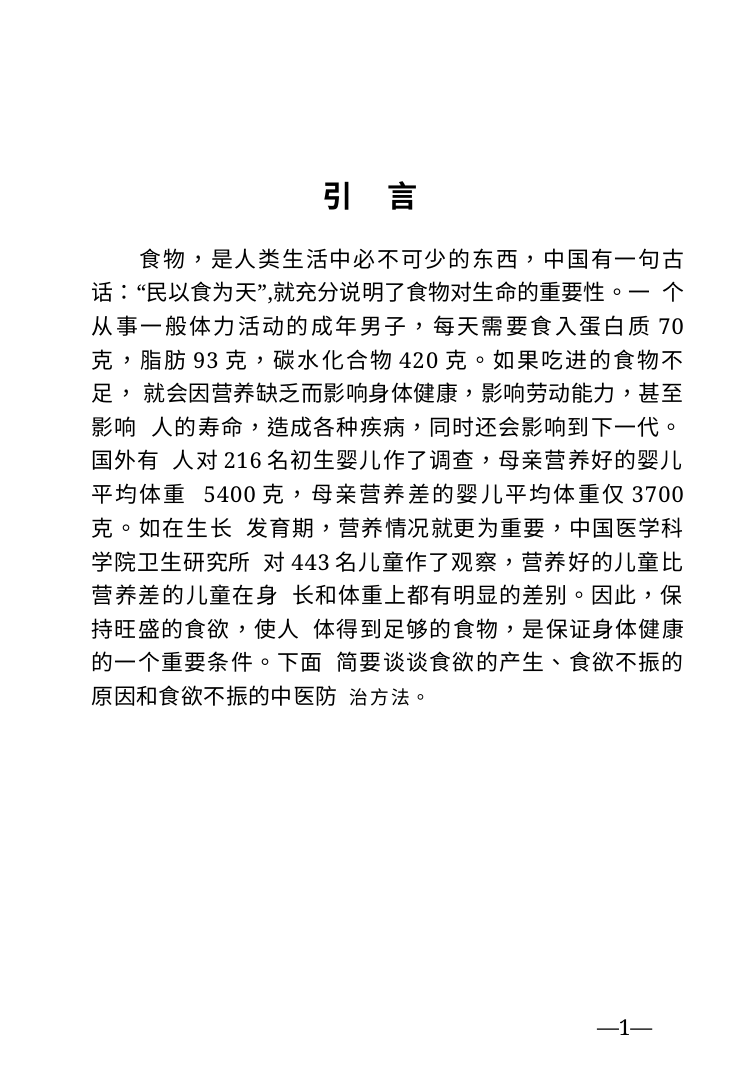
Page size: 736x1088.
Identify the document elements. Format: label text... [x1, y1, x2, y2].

text 引 言 [322, 177, 684, 215]
text 食物，是人类生活中必不可少的东西，中国有一句古 话：“民以食为天”,就充分说明了食物对生命的重要性。一 个从事一般体力活动的成年男子，每天需要食入蛋白质70 克，脂肪93克，碳水化合物420克。如果吃进的食物不足， 就会因营养缺乏而影响身体健康，影响劳动能力，甚至影响 人的寿命，造成各种疾病，同时还会影响到下一代。国外有 人对216名初生婴儿作了调查，母亲营养好的婴儿平均体重 5400克，母亲营养差的婴儿平均体重仅3700克。如在生长 发育期，营养情况就更为重要，中国医学科学院卫生研究所 对443名儿童作了观察，营养好的儿童比营养差的儿童在身 长和体重上都有明显的差别。因此，保持旺盛的食欲，使人 体得到足够的食物，是保证身体健康的一个重要条件。下面 简要谈谈食欲的产生、食欲不振的原因和食欲不振的中医防 治方法。 [92, 244, 684, 711]
